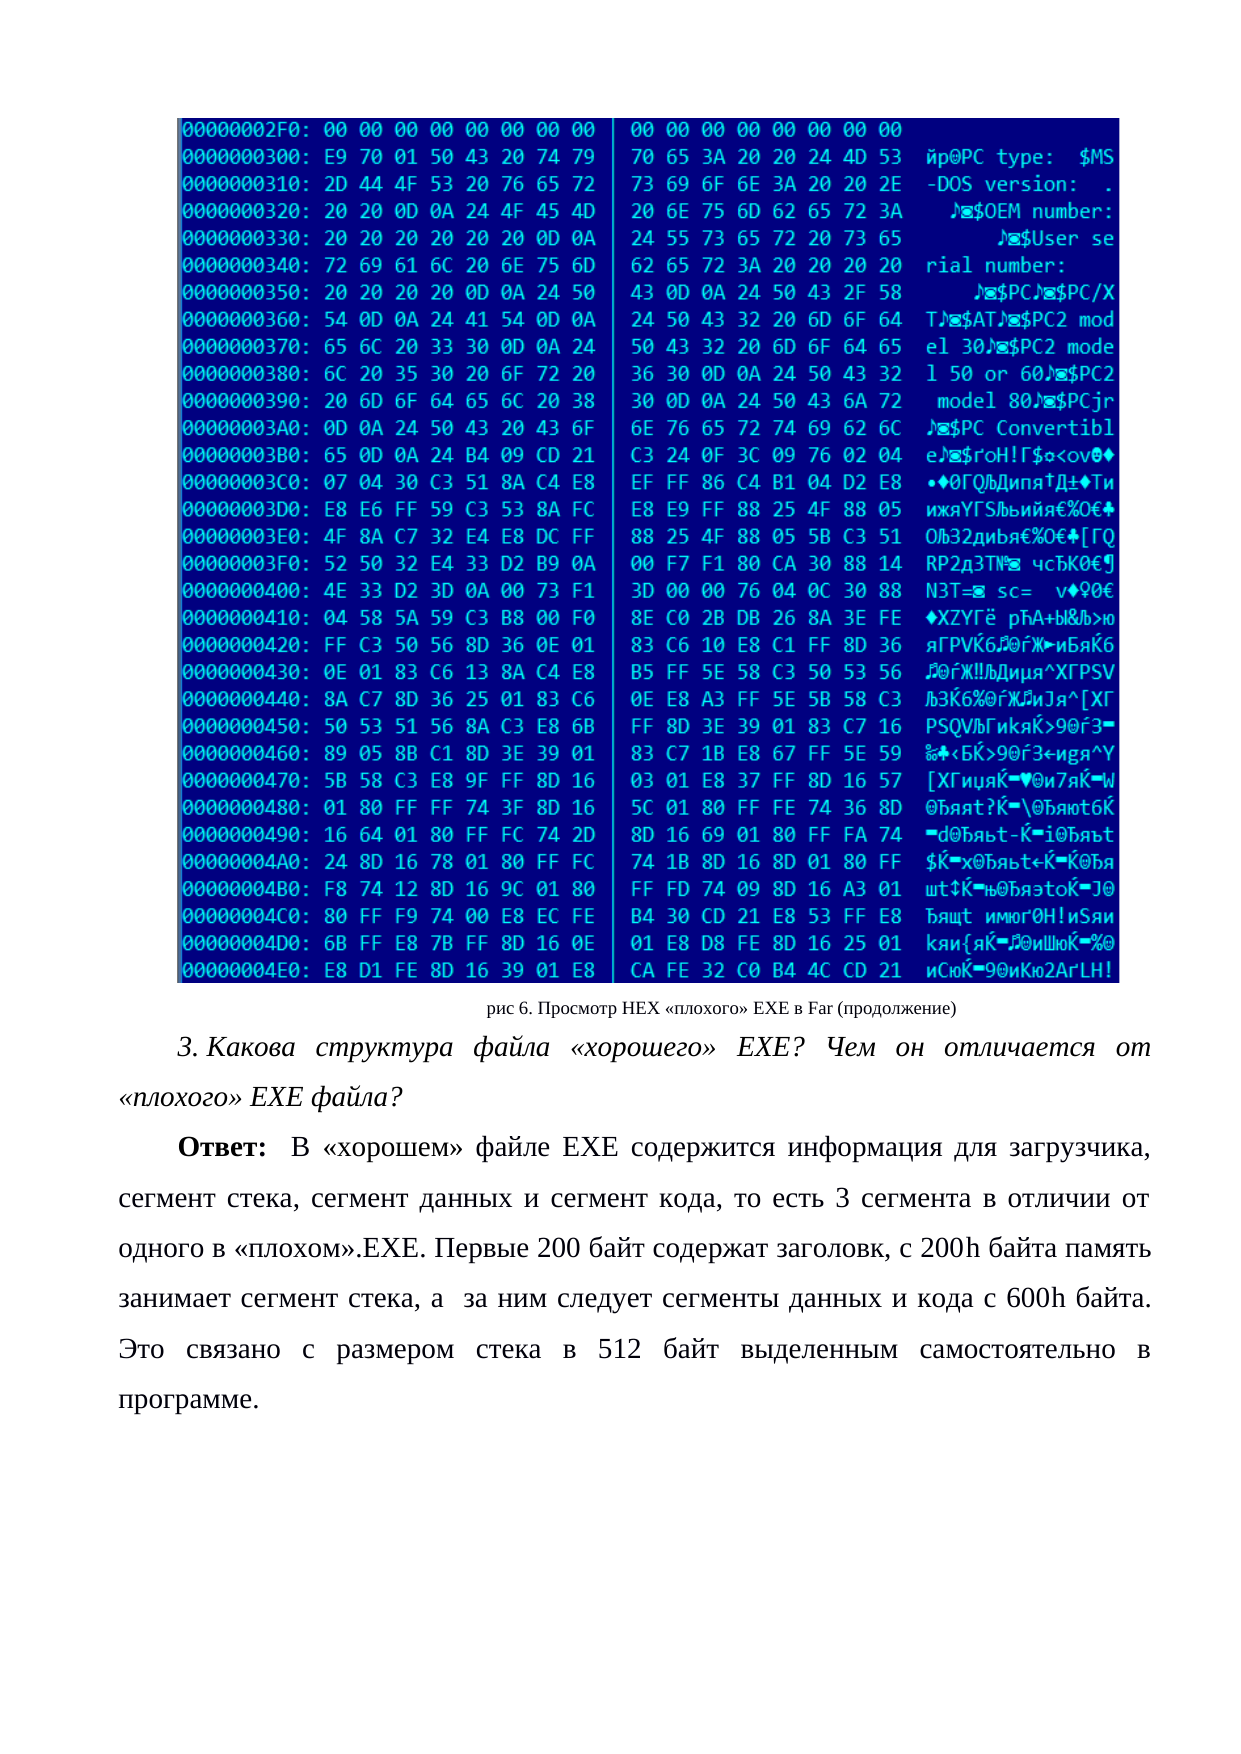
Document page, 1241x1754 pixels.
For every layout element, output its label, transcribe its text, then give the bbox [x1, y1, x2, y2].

text Ответ: В «хорошем» файле EXE содержится информация для загрузчика, сегмент стека, сегмент данных и сегмент кода, то есть 3 сегмента в отличии от одного в «плохом».EXE. Первые 200 байт содержат заголовк, с 200h байта память занимает сегмент стека, а за ним следует сегменты данных и кода с 600h байта. Это связано с размером стека в 512 байт выделенным самостоятельно в программе. [118, 1129, 1152, 1414]
list Какова структура файла «хорошего» EXE? Чем он отличается от «плохого» EXE файла? [118, 1029, 1152, 1113]
text рис 6. Просмотр HEX «плохого» EXE в Far (продолжение) [118, 997, 1152, 1018]
picture [614, 118, 1120, 983]
picture [177, 118, 611, 983]
